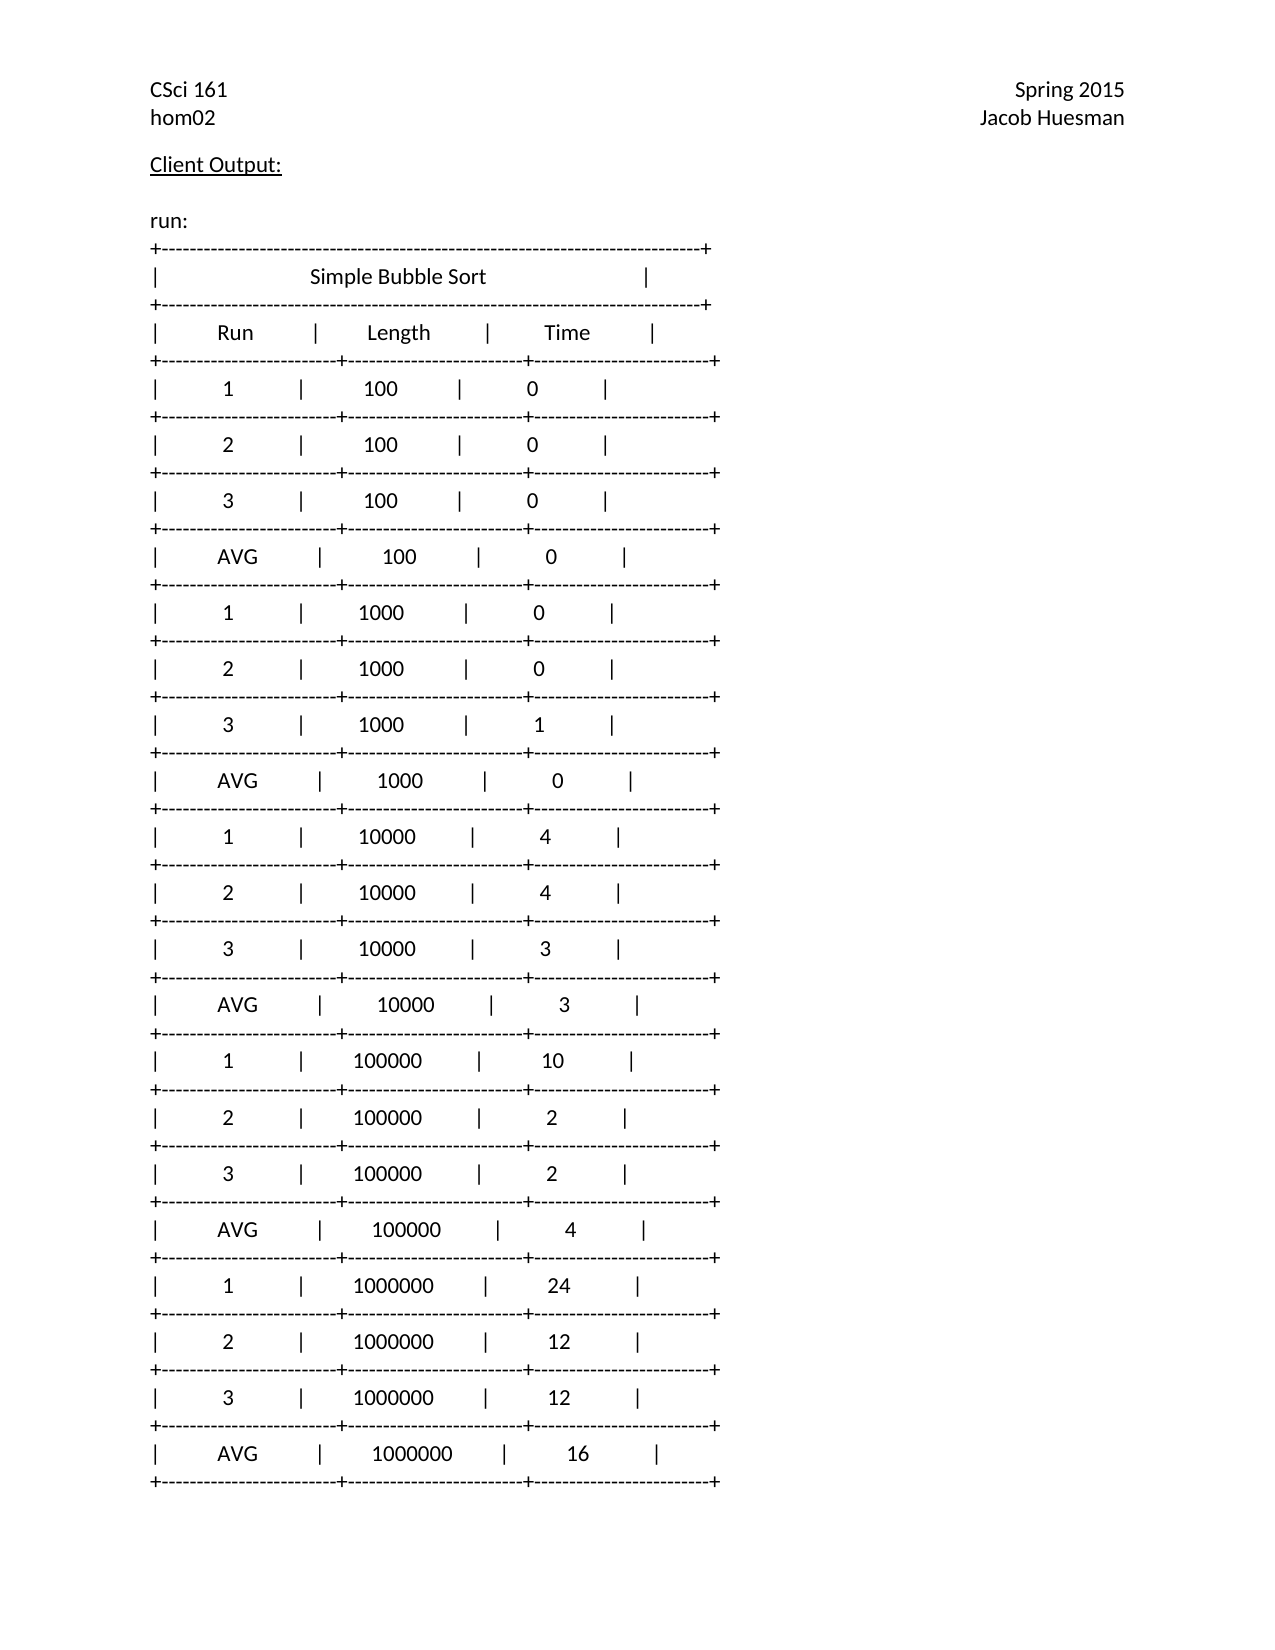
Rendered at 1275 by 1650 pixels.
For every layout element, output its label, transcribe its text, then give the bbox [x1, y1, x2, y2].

text | 3 | 1000 | 1 | [150, 710, 1125, 738]
text +-------------------------+-------------------------+-------------------------+ [150, 851, 1125, 878]
text | 2 | 1000 | 0 | [150, 654, 1125, 682]
text | 3 | 10000 | 3 | [150, 934, 1125, 963]
text | Simple Bubble Sort | [150, 262, 1125, 290]
text | 2 | 100000 | 2 | [150, 1103, 1125, 1131]
text +-------------------------+-------------------------+-------------------------+ [150, 346, 1125, 374]
text +-------------------------+-------------------------+-------------------------+ [150, 1243, 1125, 1271]
text | 1 | 100 | 0 | [150, 374, 1125, 402]
text +-----------------------------------------------------------------------------+ [150, 234, 1125, 262]
text +-------------------------+-------------------------+-------------------------+ [150, 514, 1125, 542]
text +-------------------------+-------------------------+-------------------------+ [150, 1019, 1125, 1047]
text +-------------------------+-------------------------+-------------------------+ [150, 402, 1125, 430]
text | Run | Length | Time | [150, 318, 1125, 346]
text | 1 | 1000000 | 24 | [150, 1271, 1125, 1299]
text | AVG | 1000 | 0 | [150, 766, 1125, 794]
text Client Output: [150, 150, 1125, 178]
text | 2 | 1000000 | 12 | [150, 1327, 1125, 1355]
text +-------------------------+-------------------------+-------------------------+ [150, 907, 1125, 934]
text +-------------------------+-------------------------+-------------------------+ [150, 1299, 1125, 1327]
text +-------------------------+-------------------------+-------------------------+ [150, 1467, 1125, 1495]
text +-------------------------+-------------------------+-------------------------+ [150, 570, 1125, 598]
text +-------------------------+-------------------------+-------------------------+ [150, 458, 1125, 486]
text +-------------------------+-------------------------+-------------------------+ [150, 1411, 1125, 1439]
text +-------------------------+-------------------------+-------------------------+ [150, 1355, 1125, 1383]
text +-------------------------+-------------------------+-------------------------+ [150, 682, 1125, 710]
text run: [150, 206, 1125, 234]
text +-----------------------------------------------------------------------------+ [150, 290, 1125, 318]
text | AVG | 100 | 0 | [150, 542, 1125, 570]
text +-------------------------+-------------------------+-------------------------+ [150, 1131, 1125, 1159]
text | 1 | 100000 | 10 | [150, 1047, 1125, 1075]
text | 2 | 100 | 0 | [150, 430, 1125, 458]
text | AVG | 10000 | 3 | [150, 991, 1125, 1019]
text | 1 | 10000 | 4 | [150, 822, 1125, 851]
text +-------------------------+-------------------------+-------------------------+ [150, 963, 1125, 991]
text | 3 | 100000 | 2 | [150, 1159, 1125, 1187]
text +-------------------------+-------------------------+-------------------------+ [150, 738, 1125, 766]
text +-------------------------+-------------------------+-------------------------+ [150, 794, 1125, 822]
text +-------------------------+-------------------------+-------------------------+ [150, 1075, 1125, 1103]
text +-------------------------+-------------------------+-------------------------+ [150, 626, 1125, 654]
text | AVG | 100000 | 4 | [150, 1215, 1125, 1243]
text | 3 | 1000000 | 12 | [150, 1383, 1125, 1411]
text | AVG | 1000000 | 16 | [150, 1439, 1125, 1467]
text | 2 | 10000 | 4 | [150, 878, 1125, 907]
text | 1 | 1000 | 0 | [150, 598, 1125, 626]
text +-------------------------+-------------------------+-------------------------+ [150, 1187, 1125, 1215]
text | 3 | 100 | 0 | [150, 486, 1125, 514]
